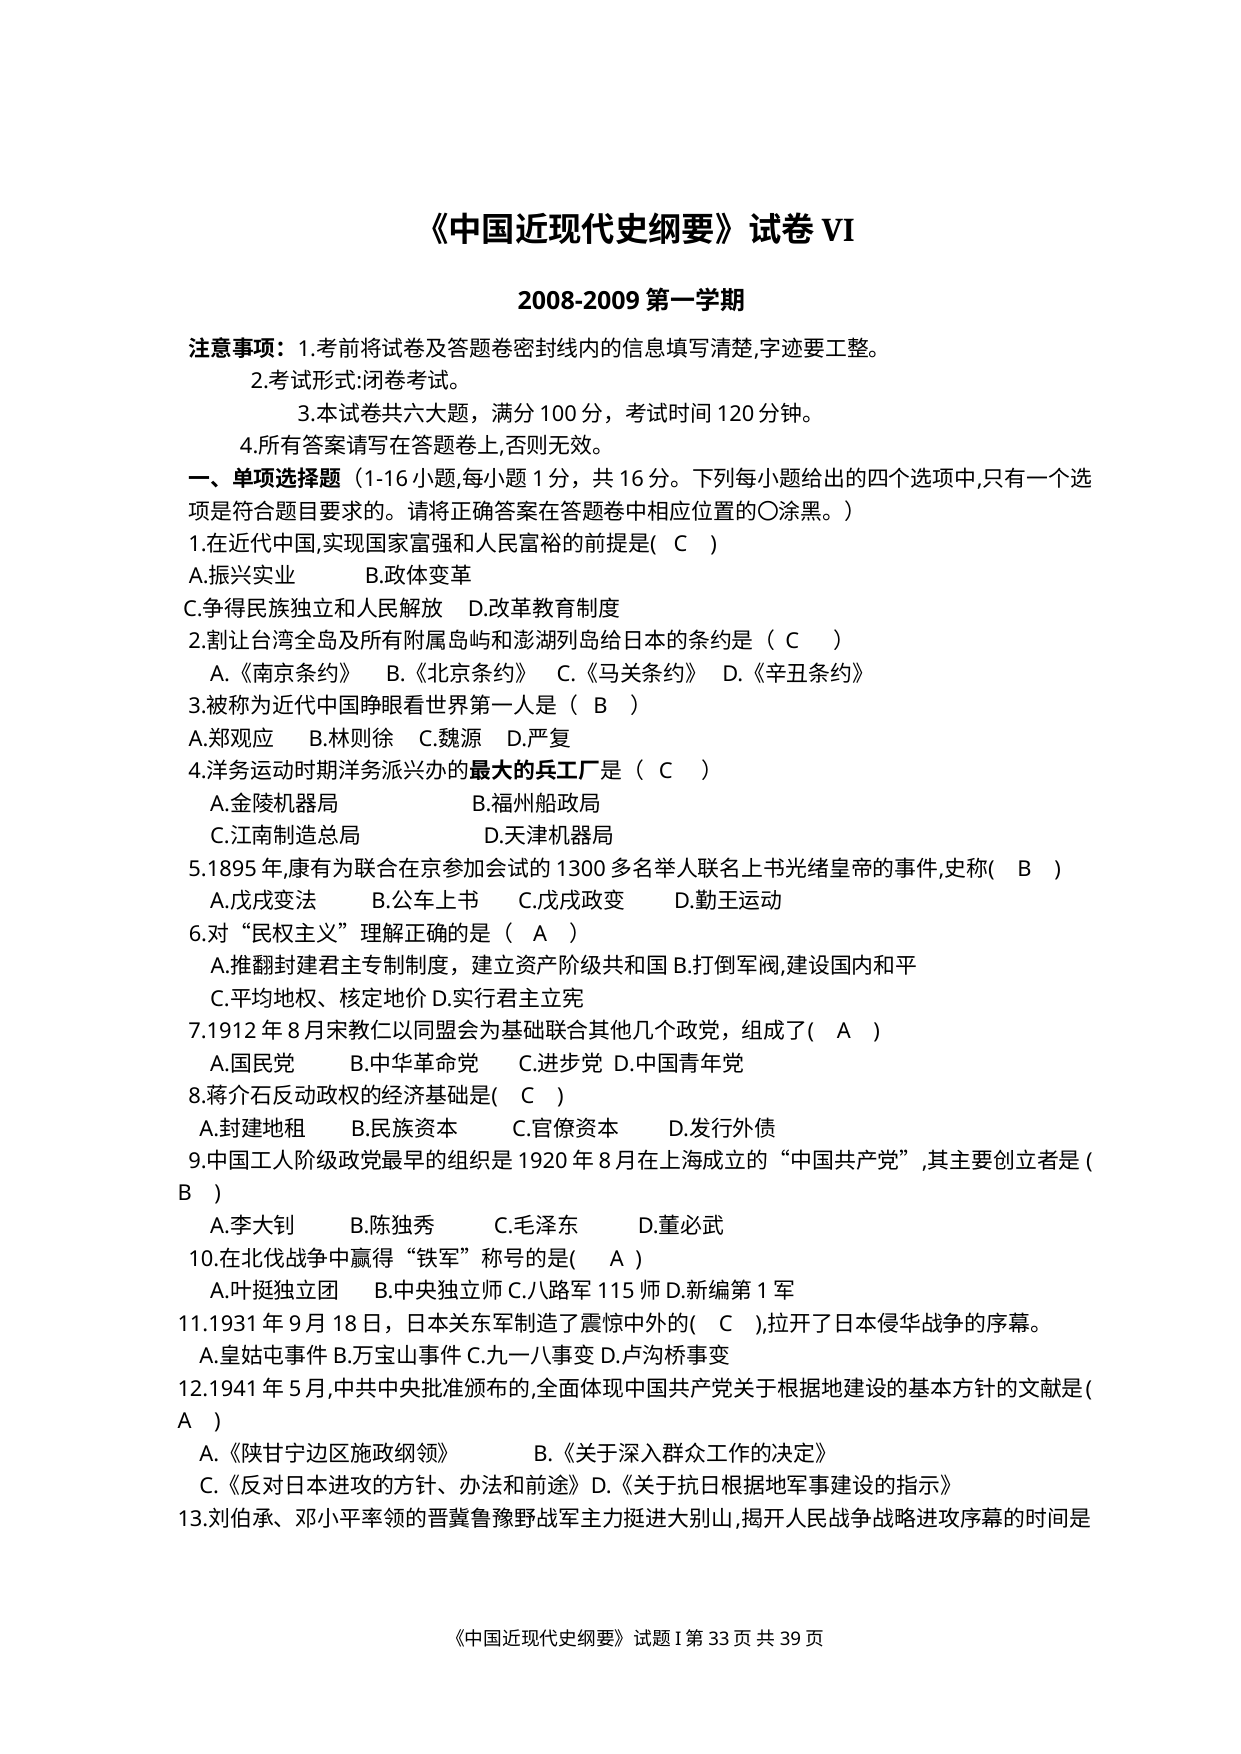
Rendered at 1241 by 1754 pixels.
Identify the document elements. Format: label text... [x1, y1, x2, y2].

text 3.被称为近代中国睁眼看世界第一人是（ B ） [177, 688, 1092, 721]
text 4.所有答案请写在答题卷上,否则无效。 [177, 428, 1092, 461]
text 4.洋务运动时期洋务派兴办的最大的兵工厂是（ C ） [177, 753, 1092, 786]
text A.金陵机器局 B.福州船政局 [177, 786, 1092, 818]
text 注意事项：1.考前将试卷及答题卷密封线内的信息填写清楚,字迹要工整。 [177, 331, 1092, 363]
text C.平均地权、核定地价 D.实行君主立宪 [177, 981, 1092, 1013]
text C.江南制造总局 D.天津机器局 [177, 818, 1092, 851]
text A.《陕甘宁边区施政纲领》 B.《关于深入群众工作的决定》 [177, 1436, 1092, 1468]
text A.皇姑屯事件B.万宝山事件C.九一八事变D.卢沟桥事变 [177, 1338, 1092, 1371]
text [177, 1501, 1092, 1533]
text C.《反对日本进攻的方针、办法和前途》D.《关于抗日根据地军事建设的指示》 [177, 1468, 1092, 1501]
text A.振兴实业 B.政体变革 [177, 558, 1092, 591]
text A.李大钊 B.陈独秀 C.毛泽东 D.董必武 [177, 1208, 1092, 1241]
text 3.本试卷共六大题，满分100分，考试时间120分钟。 [177, 396, 1092, 428]
text 10.在北伐战争中赢得“铁军”称号的是( A ) [177, 1241, 1092, 1273]
text 2008-2009第一学期 [177, 266, 1134, 331]
text A.推翻封建君主专制制度，建立资产阶级共和国 B.打倒军阀,建设国内和平 [210, 948, 1092, 981]
text A.《南京条约》 B.《北京条约》 C.《马关条约》 D.《辛丑条约》 [177, 656, 1092, 688]
text 一、单项选择题（1-16小题,每小题1分，共16分。下列每小题给出的四个选项中,只有一个选项是符合题目要求的。请将正确答案在答题卷中相应位置的〇涂黑。） [188, 461, 1092, 526]
text 2.考试形式:闭卷考试。 [177, 363, 1092, 396]
text 9.中国工人阶级政党最早的组织是1920年8月在上海成立的“中国共产党”,其主要创立者是 ( B ) [177, 1143, 1092, 1208]
text A.封建地租 B.民族资本 C.官僚资本 D.发行外债 [177, 1111, 1092, 1143]
text 5.1895年,康有为联合在京参加会试的1300多名举人联名上书光绪皇帝的事件,史称( B ) [188, 851, 1092, 883]
text A.叶挺独立团 B.中央独立师C.八路军115师D.新编第1军 [188, 1273, 1092, 1306]
text C.争得民族独立和人民解放 D.改革教育制度 [177, 591, 1092, 623]
text 12.1941年5月,中共中央批准颁布的,全面体现中国共产党关于根据地建设的基本方针的文献是( A ) [177, 1371, 1092, 1436]
text 11.1931年9月18日，日本关东军制造了震惊中外的( C ),拉开了日本侵华战争的序幕。 [177, 1306, 1092, 1338]
text 7.1912年8月宋教仁以同盟会为基础联合其他几个政党，组成了( A ) [177, 1013, 1092, 1046]
text A.郑观应 B.林则徐 C.魏源 D.严复 [177, 721, 1092, 753]
title 《中国近现代史纲要》试卷VI [177, 194, 1092, 259]
text 6.对“民权主义”理解正确的是（ A ） [188, 916, 1092, 948]
text 1.在近代中国,实现国家富强和人民富裕的前提是( C ) [177, 526, 1092, 558]
text 2.割让台湾全岛及所有附属岛屿和澎湖列岛给日本的条约是（ C ） [177, 623, 1092, 656]
text 8.蒋介石反动政权的经济基础是( C ) [177, 1078, 1092, 1111]
text A.戊戌变法 B.公车上书 C.戊戌政变 D.勤王运动 [177, 883, 1092, 916]
text A.国民党 B.中华革命党 C.进步党 D.中国青年党 [177, 1046, 1092, 1078]
